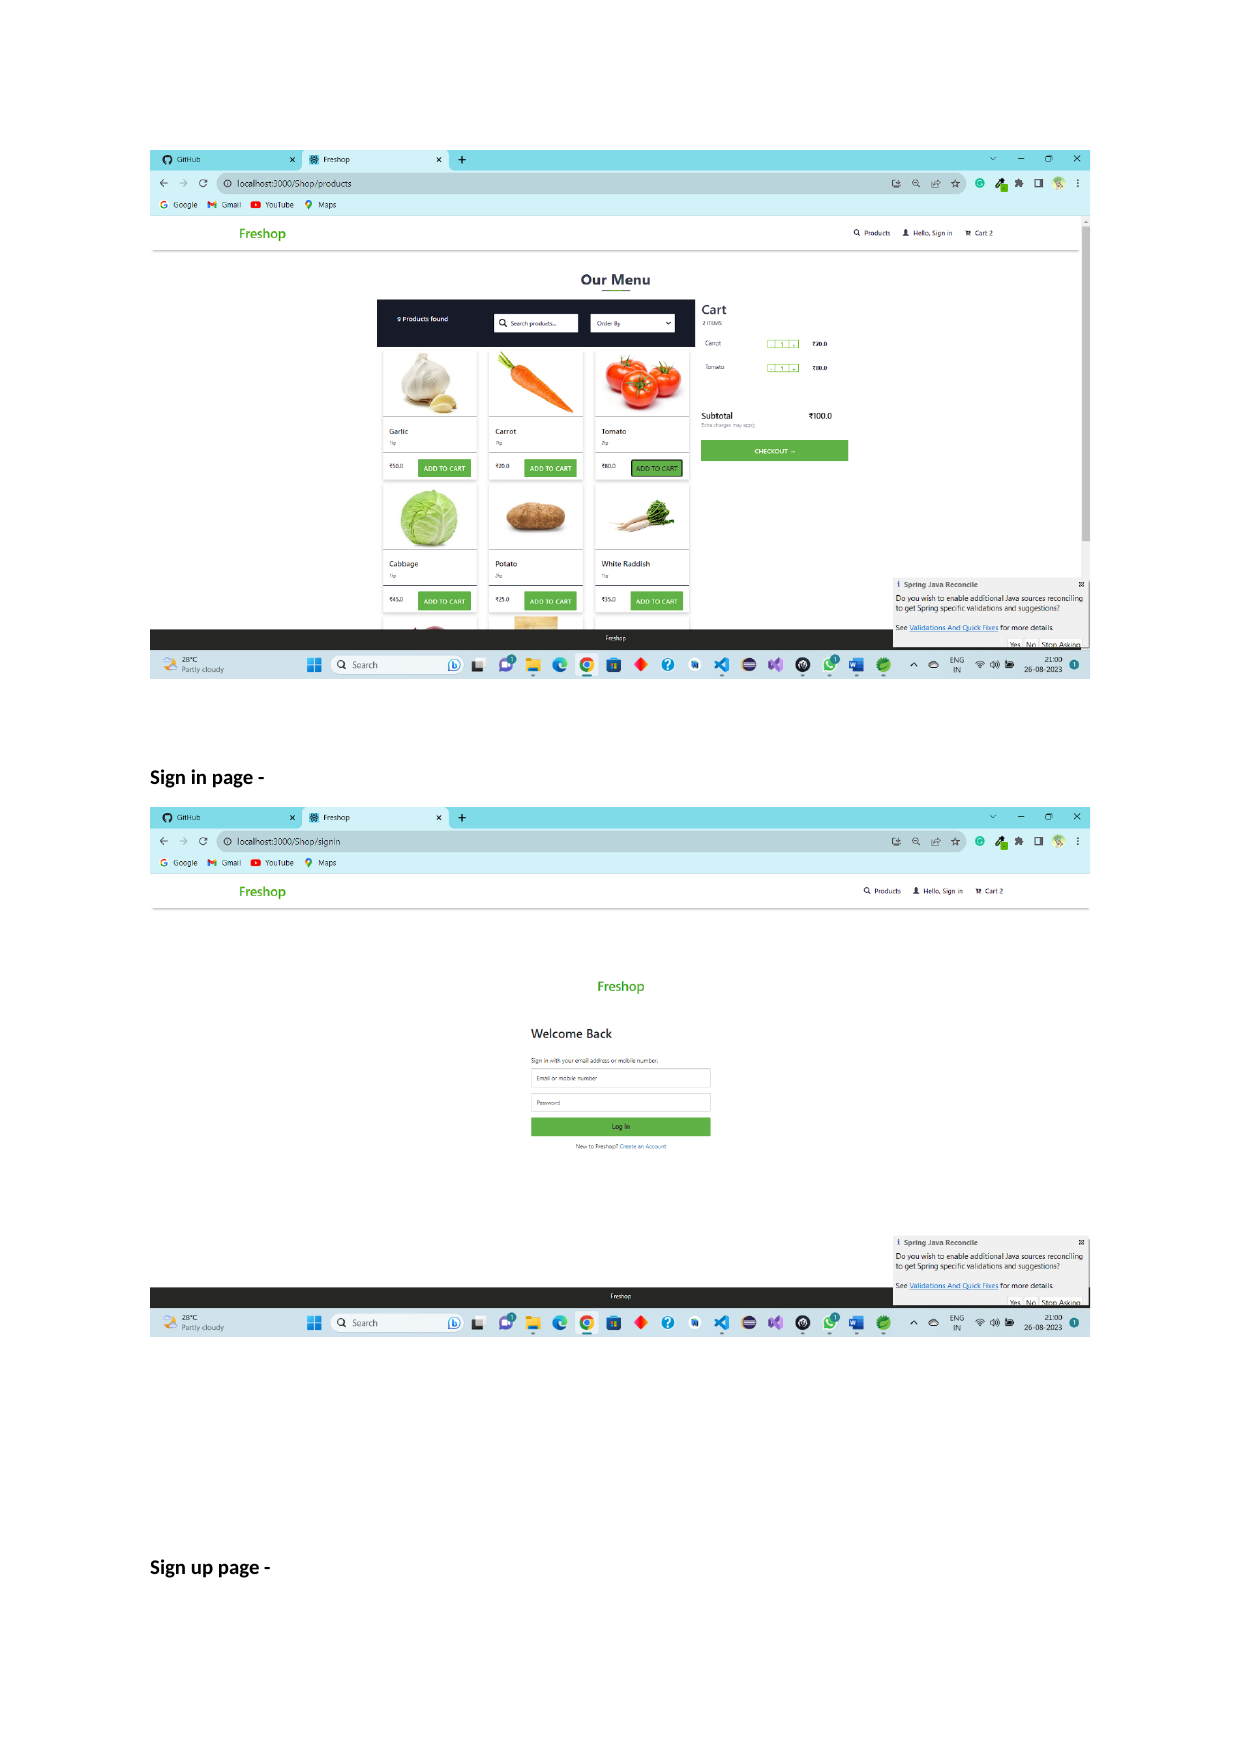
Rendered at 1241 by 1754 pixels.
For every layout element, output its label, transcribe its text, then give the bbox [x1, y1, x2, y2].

text Sign up page - [150, 1554, 1090, 1579]
text Sign in page - [150, 764, 1090, 789]
picture [150, 150, 1091, 679]
picture [150, 807, 1091, 1337]
